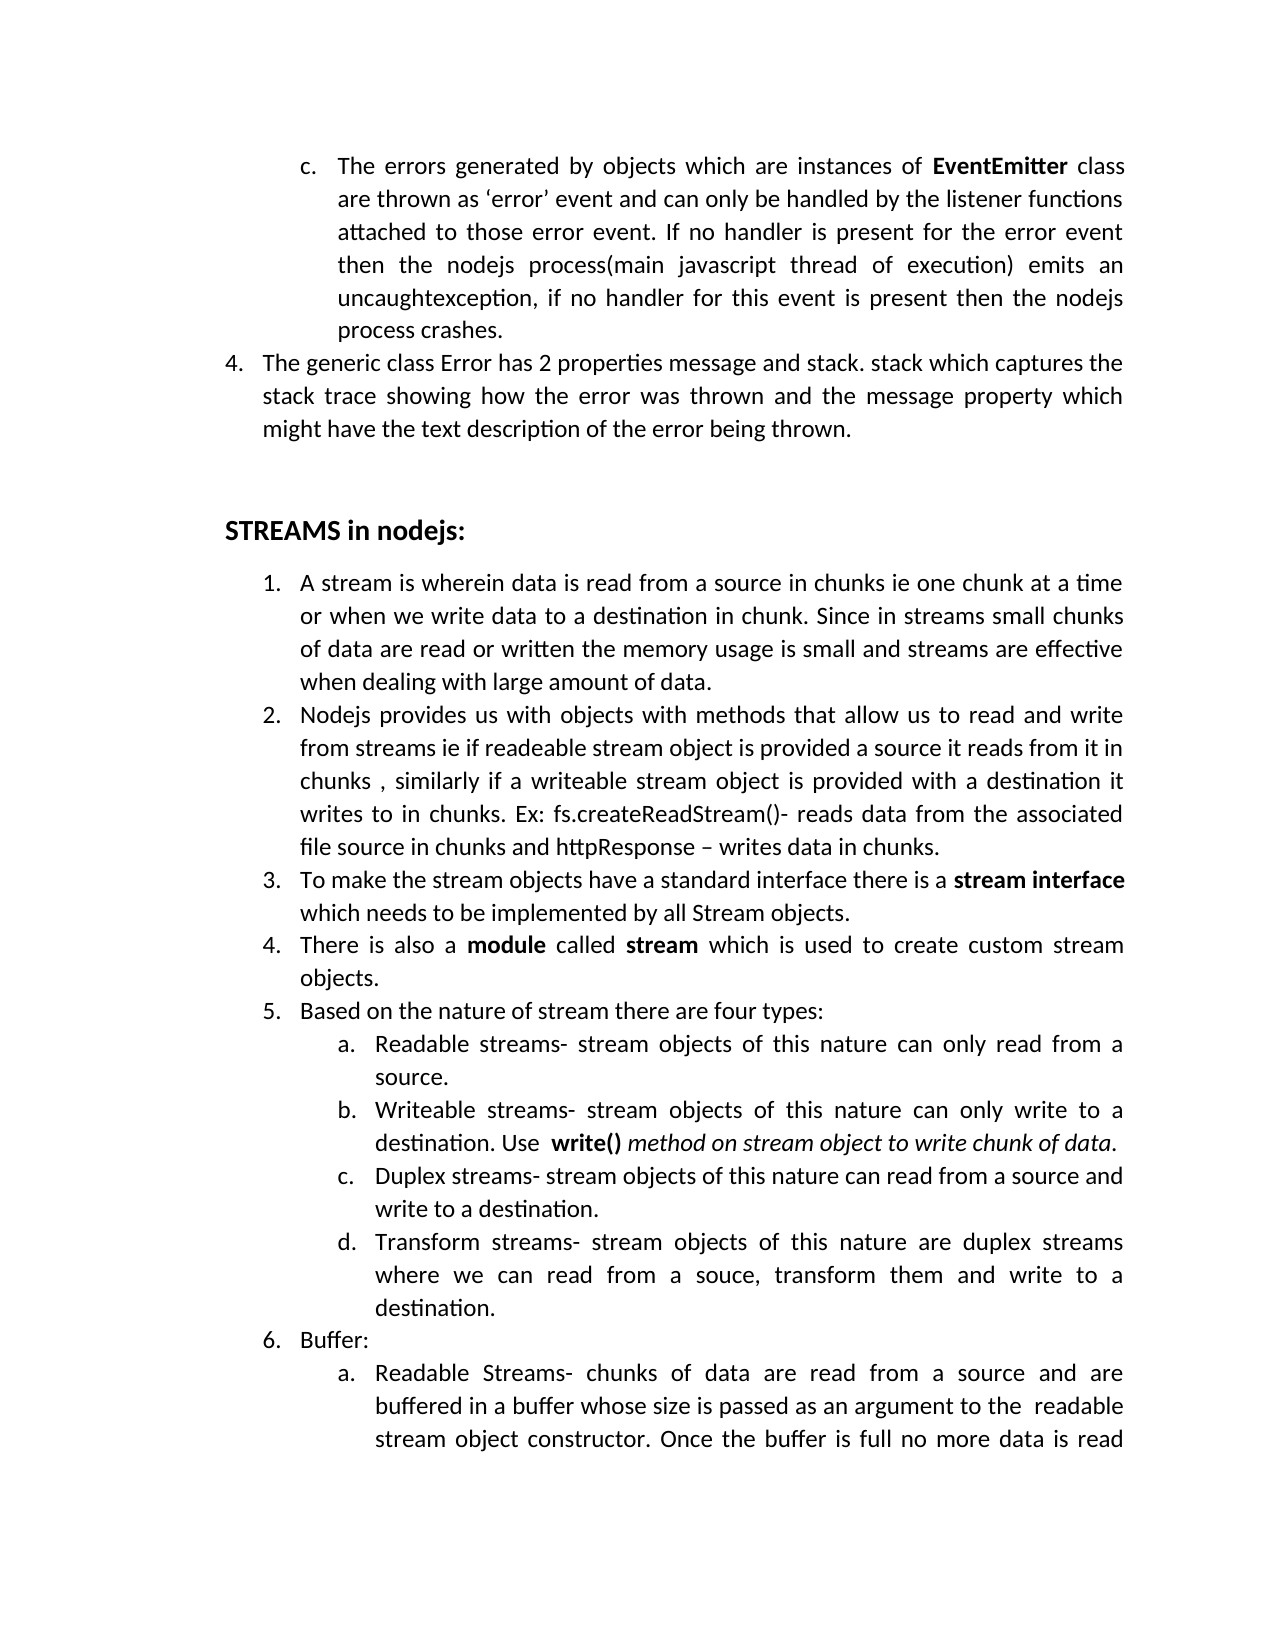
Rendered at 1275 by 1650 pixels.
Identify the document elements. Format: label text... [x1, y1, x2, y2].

text STREAMS in nodejs: [225, 512, 1125, 548]
list Nodejs provides us with objects with methods that allow us to read and write from streams ie if readeable stream object is provided a source it reads from it in chunks , similarly if a writeable stream object is provided with a destination it writes to in chunks. Ex: fs.createReadStream()- reads data from the associated file source in chunks and httpResponse – writes data in chunks. [262, 699, 1125, 861]
list Buffer: [262, 1325, 1125, 1355]
list The generic class Error has 2 properties message and stack. stack which captures the stack trace showing how the error was thrown and the message property which might have the text description of the error being thrown. [225, 347, 1125, 444]
list A stream is wherein data is read from a source in chunks ie one chunk at a time or when we write data to a destination in chunk. Since in streams small chunks of data are read or written the memory usage is small and streams are effective when dealing with large amount of data. [262, 568, 1125, 697]
list There is also a module called stream which is used to create custom stream objects. [262, 930, 1125, 993]
list The errors generated by objects which are instances of EventEmitter class are thrown as ‘error’ event and can only be handled by the listener functions attached to those error event. If no handler is present for the error event then the nodejs process(main javascript thread of execution) emits an uncaughtexception, if no handler for this event is present then the nodejs process crashes. [300, 150, 1125, 345]
list To make the stream objects have a standard interface there is a stream interface which needs to be implemented by all Stream objects. [262, 864, 1125, 927]
list Readable streams- stream objects of this nature can only read from a source. [337, 1028, 1125, 1092]
list Duplex streams- stream objects of this nature can read from a source and write to a destination. [337, 1160, 1125, 1223]
list Transform streams- stream objects of this nature are duplex streams where we can read from a souce, transform them and write to a destination. [337, 1226, 1125, 1322]
list Writeable streams- stream objects of this nature can only write to a destination. Use write() method on stream object to write chunk of data. [337, 1094, 1125, 1158]
list Based on the nature of stream there are four types: [262, 996, 1125, 1026]
